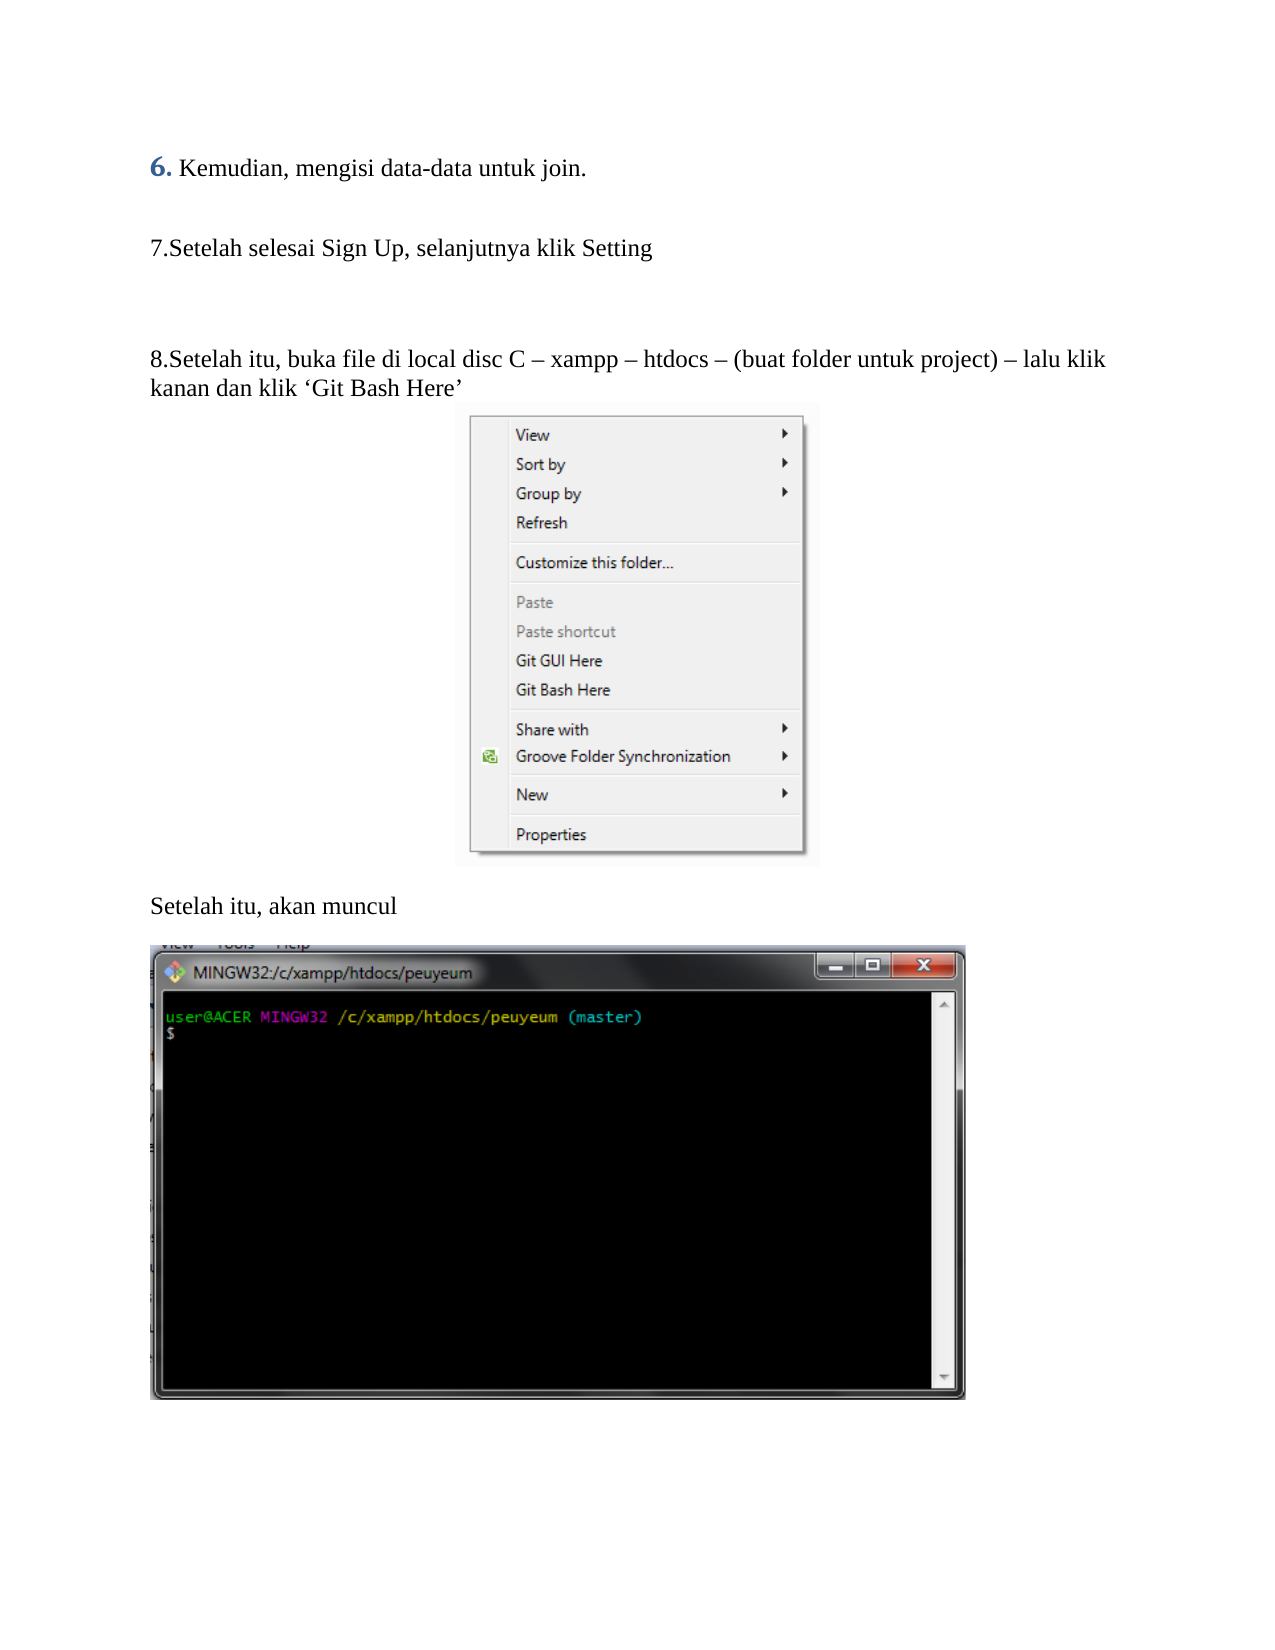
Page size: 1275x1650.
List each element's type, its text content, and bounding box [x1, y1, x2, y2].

subtitle 8.Setelah itu, buka file di local disc C – xampp – htdocs – (buat folder untuk project) – lalu klik kanan dan klik ‘Git Bash Here’ [150, 344, 1125, 402]
text Setelah itu, akan muncul [150, 891, 1125, 920]
subtitle 7.Setelah selesai Sign Up, selanjutnya klik Setting [150, 233, 1125, 262]
picture [150, 945, 966, 1400]
subtitle 6. Kemudian, mengisi data-data untuk join. [150, 150, 1125, 183]
picture [454, 402, 821, 867]
